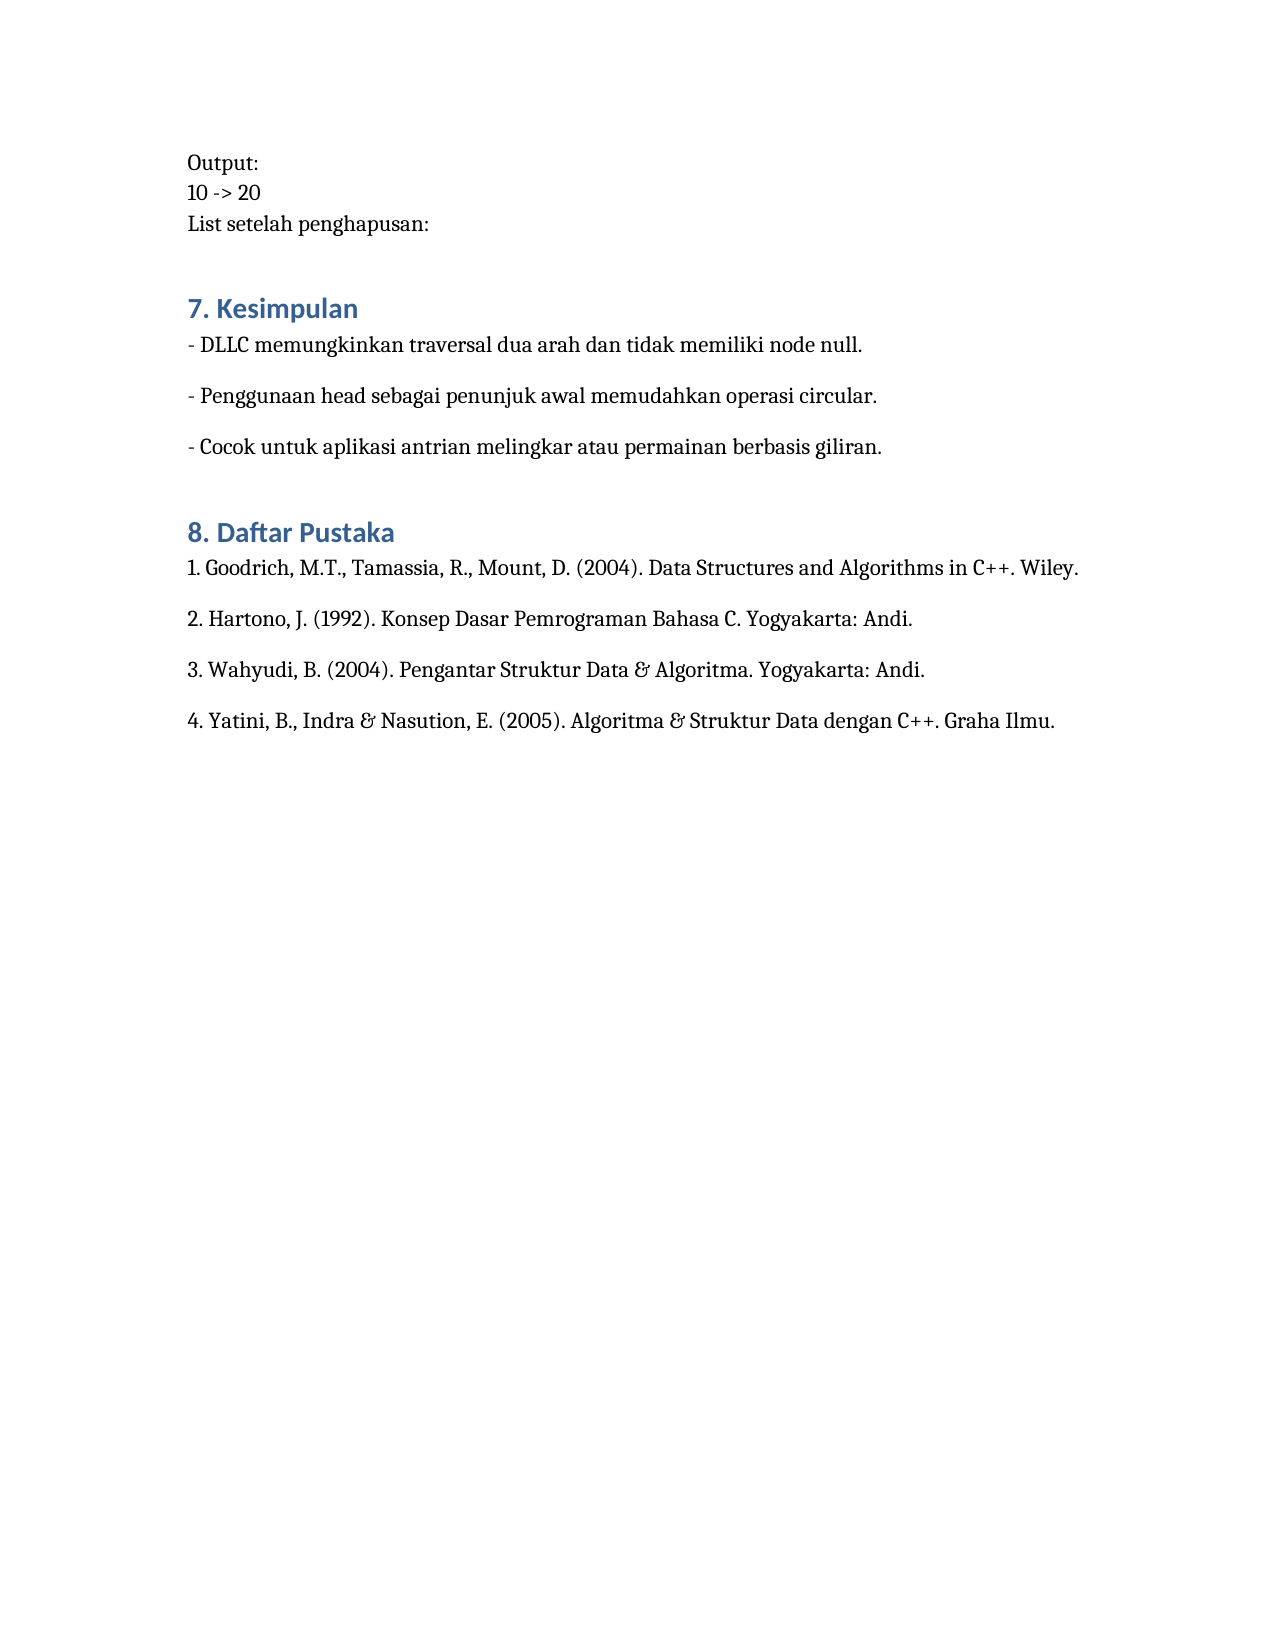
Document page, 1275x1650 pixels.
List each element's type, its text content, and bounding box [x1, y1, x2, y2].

text Output: 10 -> 20 List setelah penghapusan: [187, 150, 1087, 237]
text - Cocok untuk aplikasi antrian melingkar atau permainan berbasis giliran. [187, 434, 1087, 460]
text 4. Yatini, B., Indra & Nasution, E. (2005). Algoritma & Struktur Data dengan C++. Graha Ilmu. [187, 708, 1087, 734]
text 3. Wahyudi, B. (2004). Pengantar Struktur Data & Algoritma. Yogyakarta: Andi. [187, 657, 1087, 683]
text 1. Goodrich, M.T., Tamassia, R., Mount, D. (2004). Data Structures and Algorithms in C++. Wiley. [187, 555, 1087, 581]
text - DLLC memungkinkan traversal dua arah dan tidak memiliki node null. [187, 332, 1087, 358]
subtitle 7. Kesimpulan [187, 291, 1087, 326]
subtitle 8. Daftar Pustaka [187, 514, 1087, 549]
text - Penggunaan head sebagai penunjuk awal memudahkan operasi circular. [187, 383, 1087, 409]
text 2. Hartono, J. (1992). Konsep Dasar Pemrograman Bahasa C. Yogyakarta: Andi. [187, 606, 1087, 632]
